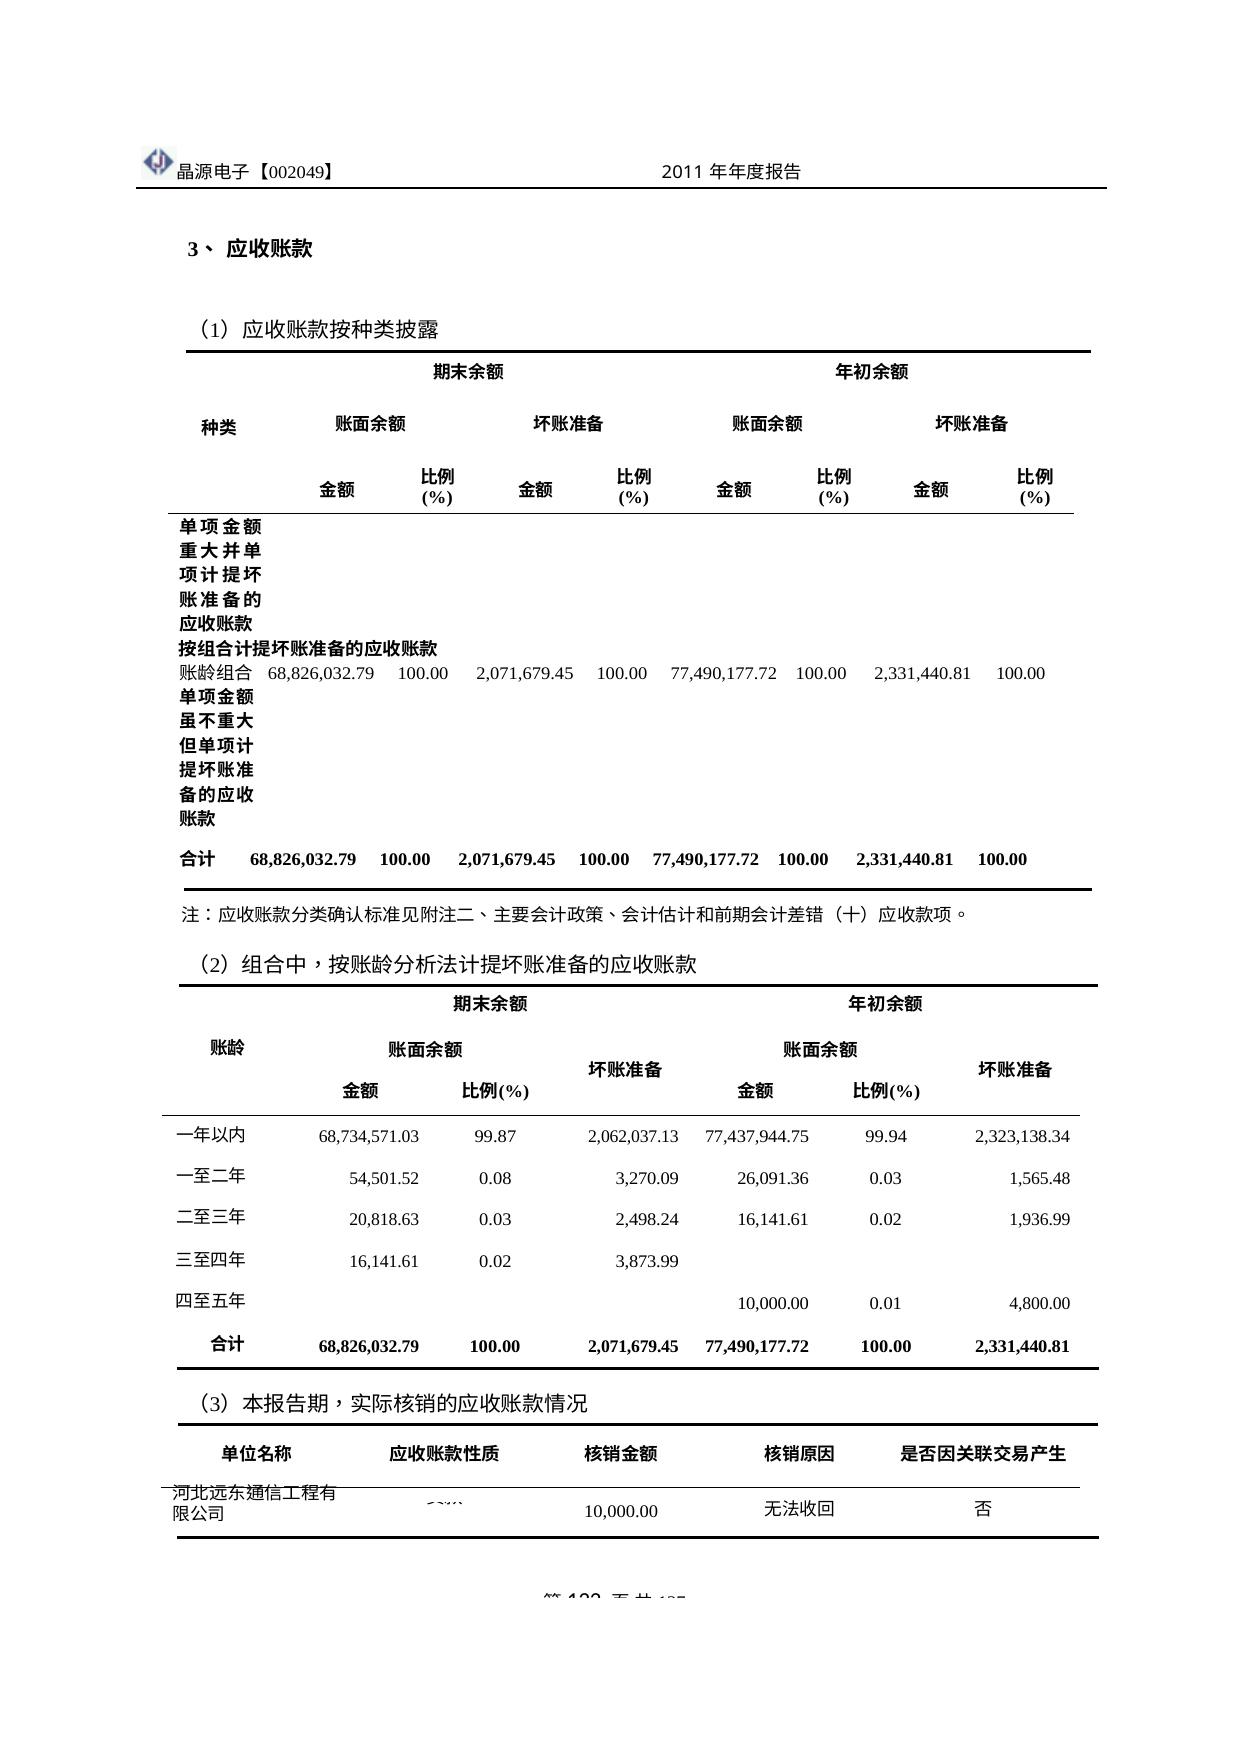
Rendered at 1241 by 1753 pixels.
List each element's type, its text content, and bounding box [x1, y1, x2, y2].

text 按组合计提坏账准备的应收账款 [178, 636, 1113, 660]
text 种类 账面余额 坏账准备 账面余额 坏账准备 [201, 412, 1109, 440]
text 金额 比例 [913, 460, 1113, 490]
text 账龄组合 68,826,032.79 100.00 2,071,679.45 100.00 77,490,177.72 100.00 2,331,440.81 100.00 [179, 661, 1113, 684]
text 金额 比例 [665, 460, 852, 490]
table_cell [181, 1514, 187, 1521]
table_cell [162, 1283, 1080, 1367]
text 单项金额 虽不重大 但单项计 提坏账准 备的应收 账款 [179, 684, 254, 831]
text 3、 应收账款 [187, 234, 1109, 263]
text (%) [466, 490, 649, 507]
text （1）应收账款按种类披露 [187, 315, 1109, 344]
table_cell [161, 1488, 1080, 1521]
text (%) [268, 490, 452, 507]
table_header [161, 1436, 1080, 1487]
text 单项金额 重大并单 项计提坏 账准备的 应收账款 [179, 514, 262, 636]
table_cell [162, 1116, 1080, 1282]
text (%) [665, 490, 849, 507]
text 金额 比例 [268, 460, 455, 490]
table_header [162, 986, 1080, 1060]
text 注：应收账款分类确认标准见附注二、主要会计政策、会计估计和前期会计差错（十）应收款项。 [181, 902, 1109, 926]
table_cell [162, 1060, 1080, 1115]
text 合计 68,826,032.79 100.00 2,071,679.45 100.00 77,490,177.72 100.00 2,331,440.81 100.00 [179, 846, 1113, 870]
text (%) [1019, 490, 1113, 507]
text （2）组合中，按账龄分析法计提坏账准备的应收账款 [187, 950, 1109, 978]
text 期末余额 年初余额 [433, 359, 1109, 383]
text （3）本报告期，实际核销的应收账款情况 [187, 1389, 1109, 1417]
picture [141, 146, 177, 180]
text 金额 比例 [466, 460, 652, 490]
